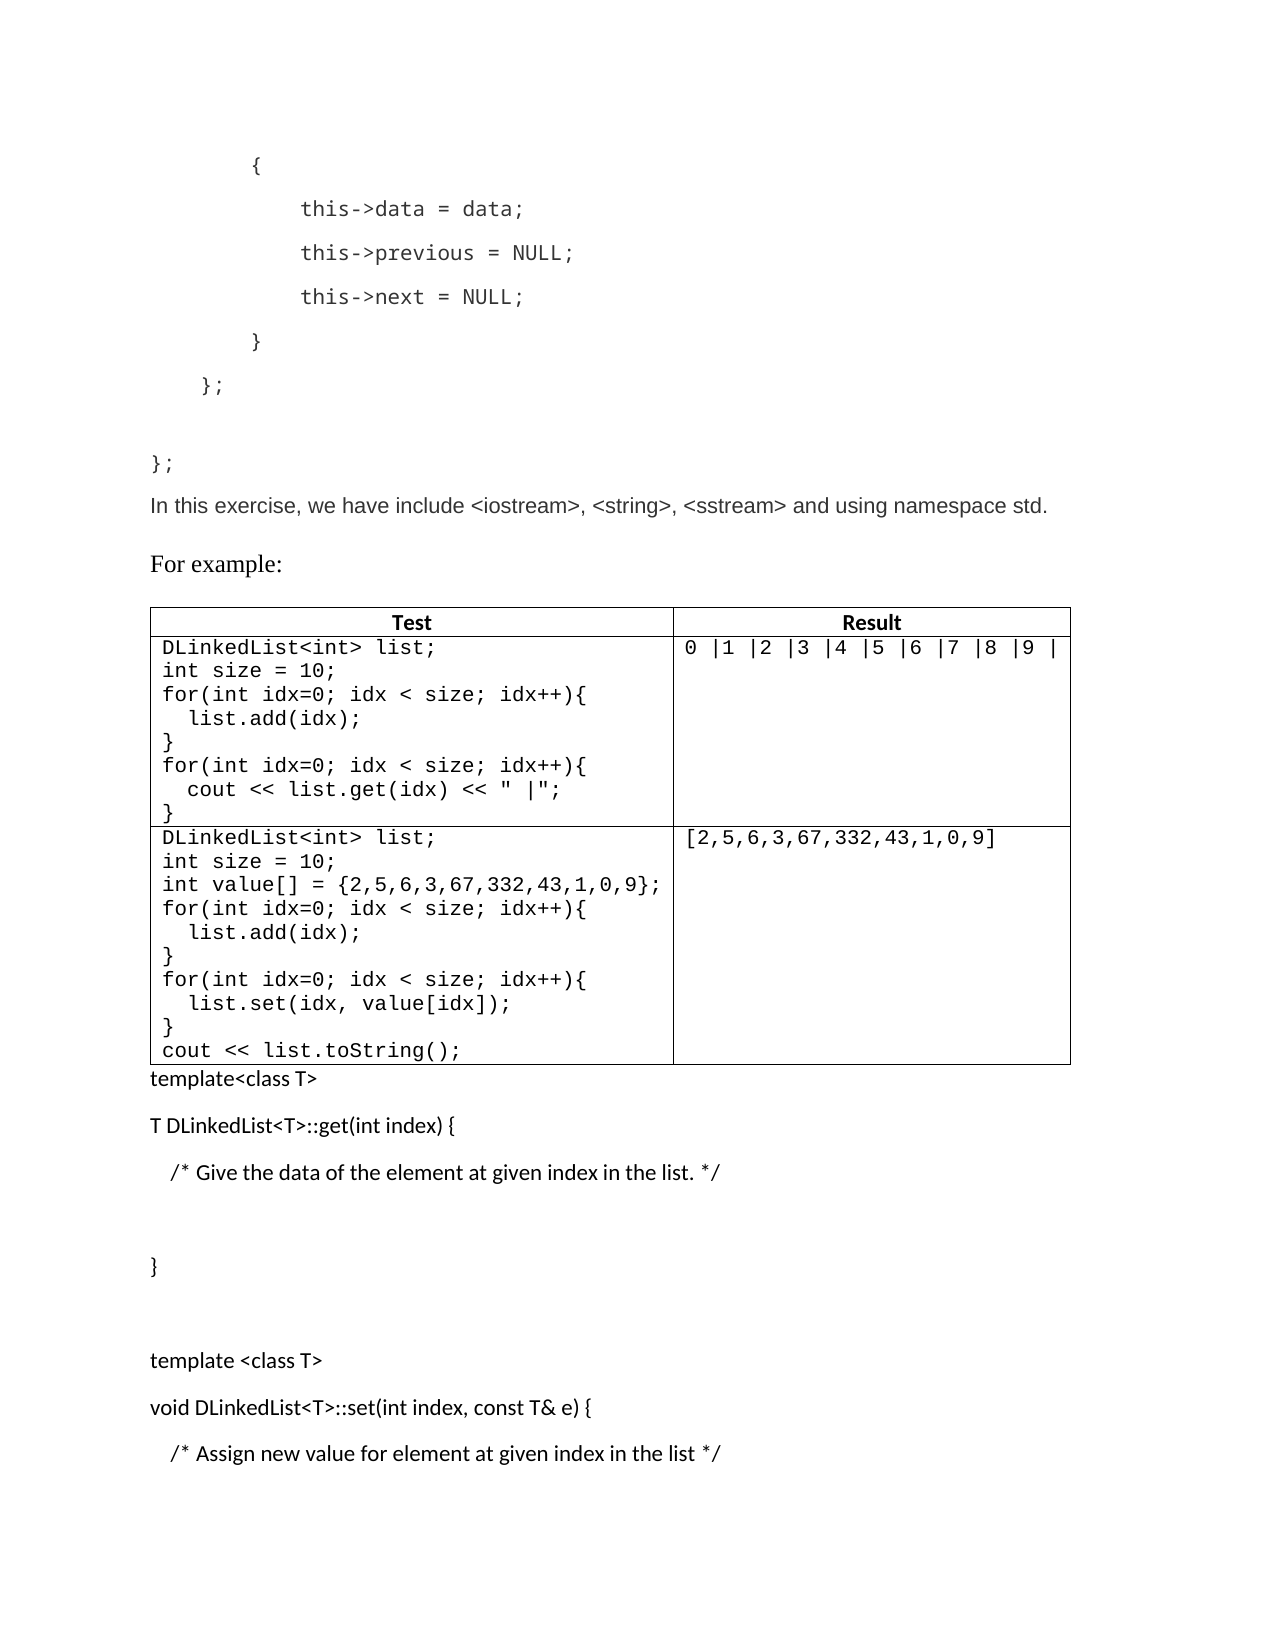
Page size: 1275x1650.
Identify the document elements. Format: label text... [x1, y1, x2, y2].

table_cell DLinkedList<int> list; int size = 10; int value[] = {2,5,6,3,67,332,43,1,0,9}; for(int idx=0; idx < size; idx++){ list.add(idx); } for(int idx=0; idx < size; idx++){ list.set(idx, value[idx]); } cout << list.toString(); [151, 827, 673, 1063]
text { [150, 150, 1125, 178]
text In this exercise, we have include <iostream>, <string>, <sstream> and using namespace std. [150, 492, 1125, 518]
text this->previous = NULL; [150, 238, 1125, 267]
text void DLinkedList<T>::set(int index, const T& e) { [150, 1393, 1125, 1421]
text /* Assign new value for element at given index in the list */ [150, 1439, 1125, 1468]
text } [150, 1252, 1125, 1280]
text this->data = data; [150, 194, 1125, 222]
text T DLinkedList<T>::get(int index) { [150, 1111, 1125, 1139]
text }; [150, 414, 1125, 477]
text For example: [150, 549, 1125, 578]
text /* Give the data of the element at given index in the list. */ [150, 1158, 1125, 1186]
text this->next = NULL; [150, 282, 1125, 311]
text }; [150, 370, 1125, 399]
text } [150, 326, 1125, 355]
table_cell DLinkedList<int> list; int size = 10; for(int idx=0; idx < size; idx++){ list.add(idx); } for(int idx=0; idx < size; idx++){ cout << list.get(idx) << " |"; } [151, 637, 673, 826]
table_cell 0 |1 |2 |3 |4 |5 |6 |7 |8 |9 | [674, 637, 1070, 826]
table_cell [2,5,6,3,67,332,43,1,0,9] [674, 827, 1070, 1063]
table_header Result [674, 608, 1070, 636]
text template <class T> [150, 1346, 1125, 1374]
table_header Test [151, 608, 673, 636]
text template<class T> [150, 1064, 1125, 1093]
